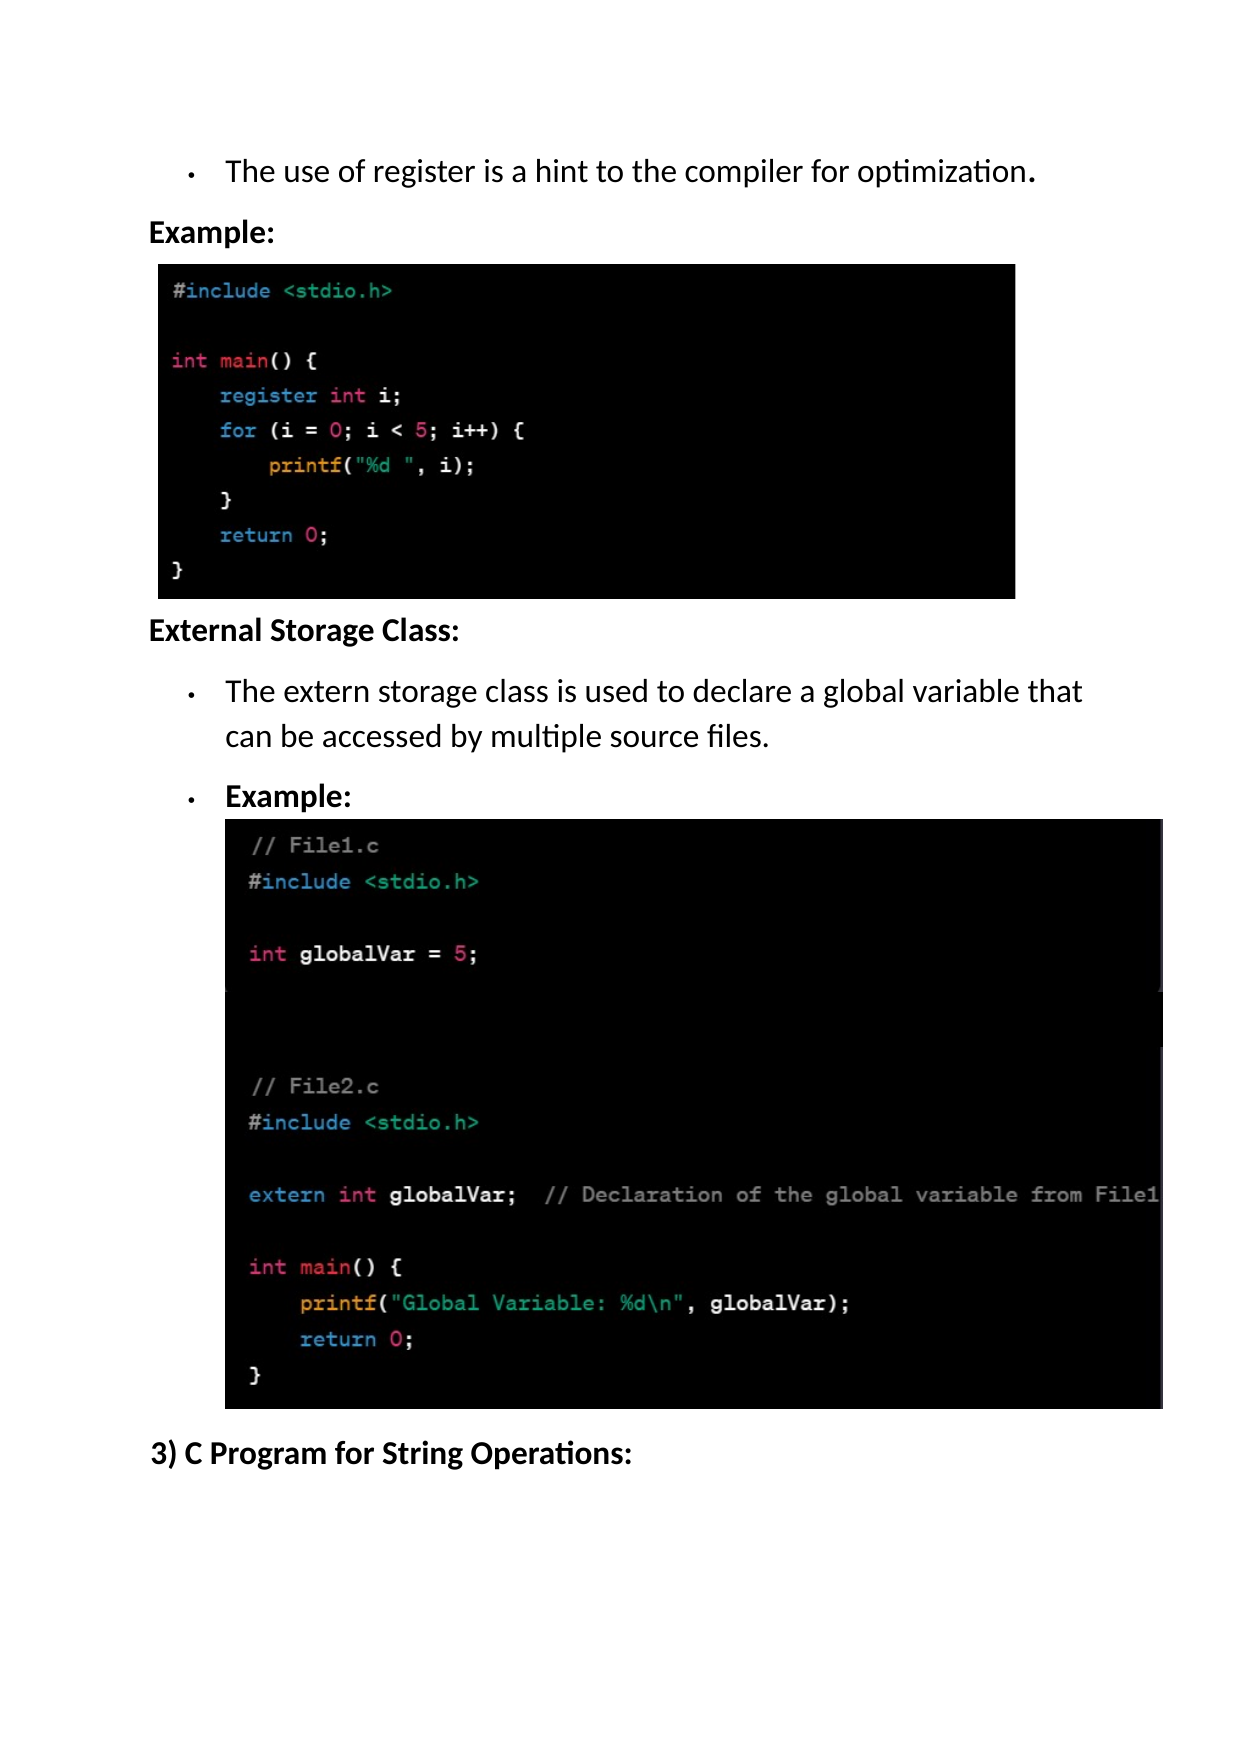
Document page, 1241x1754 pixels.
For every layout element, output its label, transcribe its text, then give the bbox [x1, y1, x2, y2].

picture [225, 819, 1163, 992]
list Example: [188, 776, 1091, 816]
list C Program for String Operations: [150, 1432, 1211, 1473]
text Example: [148, 211, 1211, 251]
list The extern storage class is used to declare a global variable that can be accessed by multiple source files. [188, 670, 1091, 755]
picture [225, 1047, 1163, 1409]
text External Storage Class: [148, 609, 1211, 650]
picture [158, 264, 1016, 599]
list The use of register is a hint to the compiler for optimization. [188, 150, 1091, 191]
